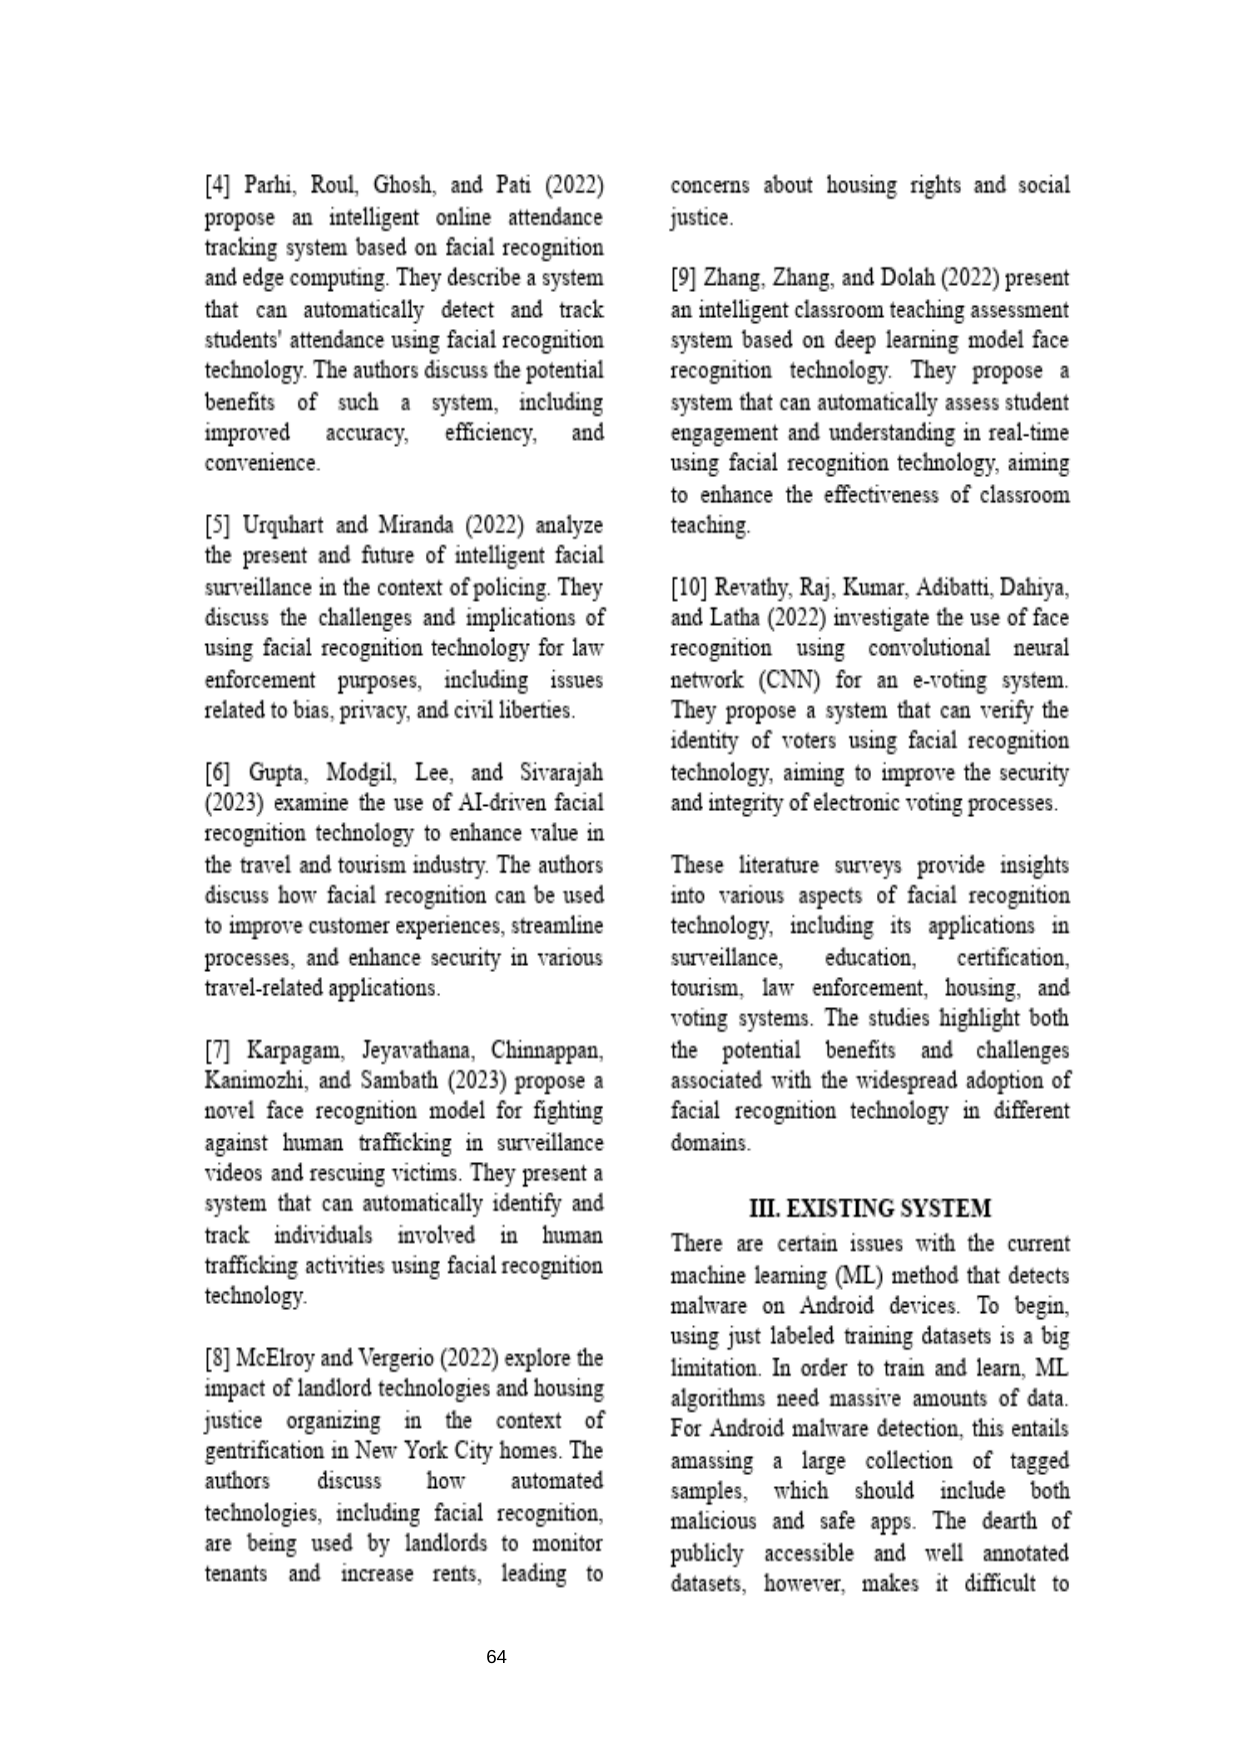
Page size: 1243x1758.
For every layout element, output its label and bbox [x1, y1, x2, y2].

picture [177, 147, 1088, 1610]
